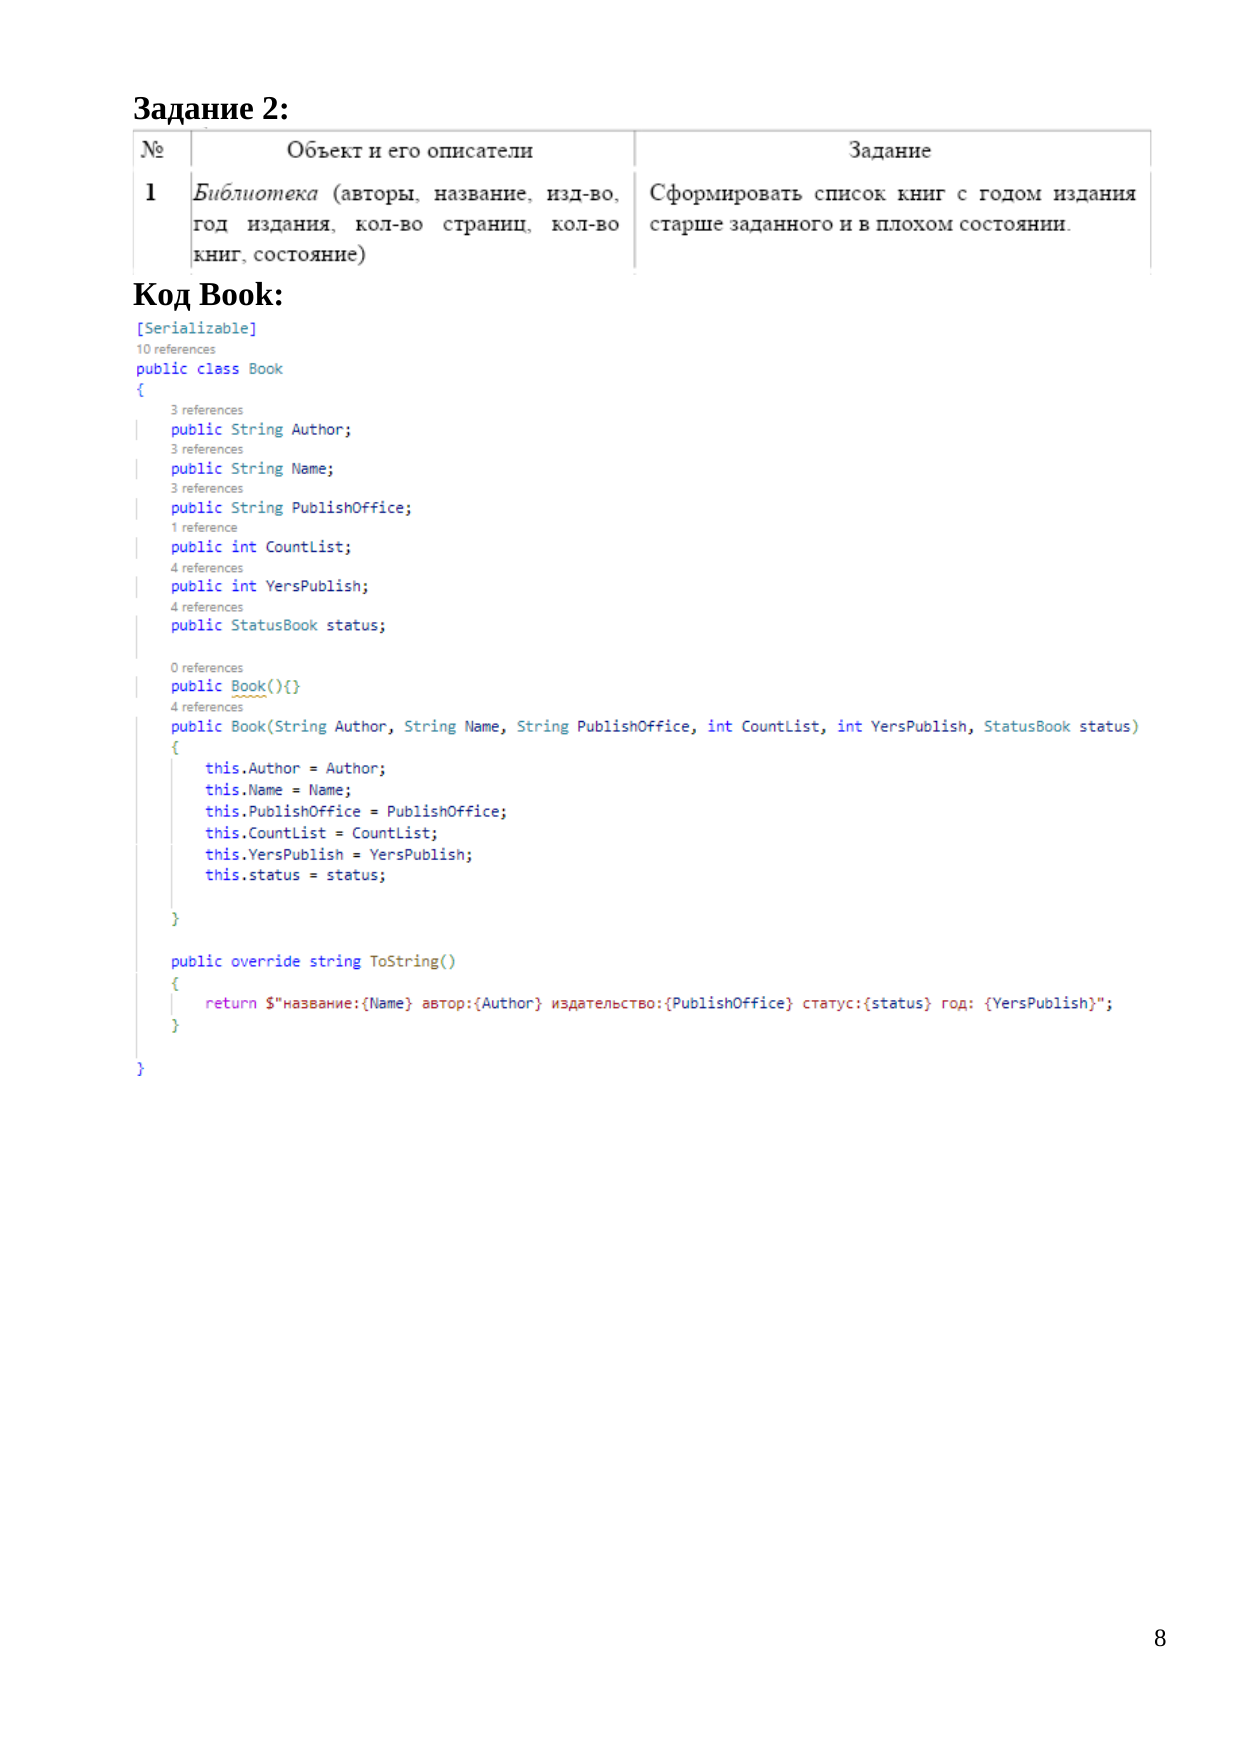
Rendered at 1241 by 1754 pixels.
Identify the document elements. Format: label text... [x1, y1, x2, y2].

text Код Book: [133, 274, 1166, 313]
picture [132, 127, 1152, 275]
text Задание 2: [133, 89, 1166, 127]
picture [132, 312, 1152, 1076]
